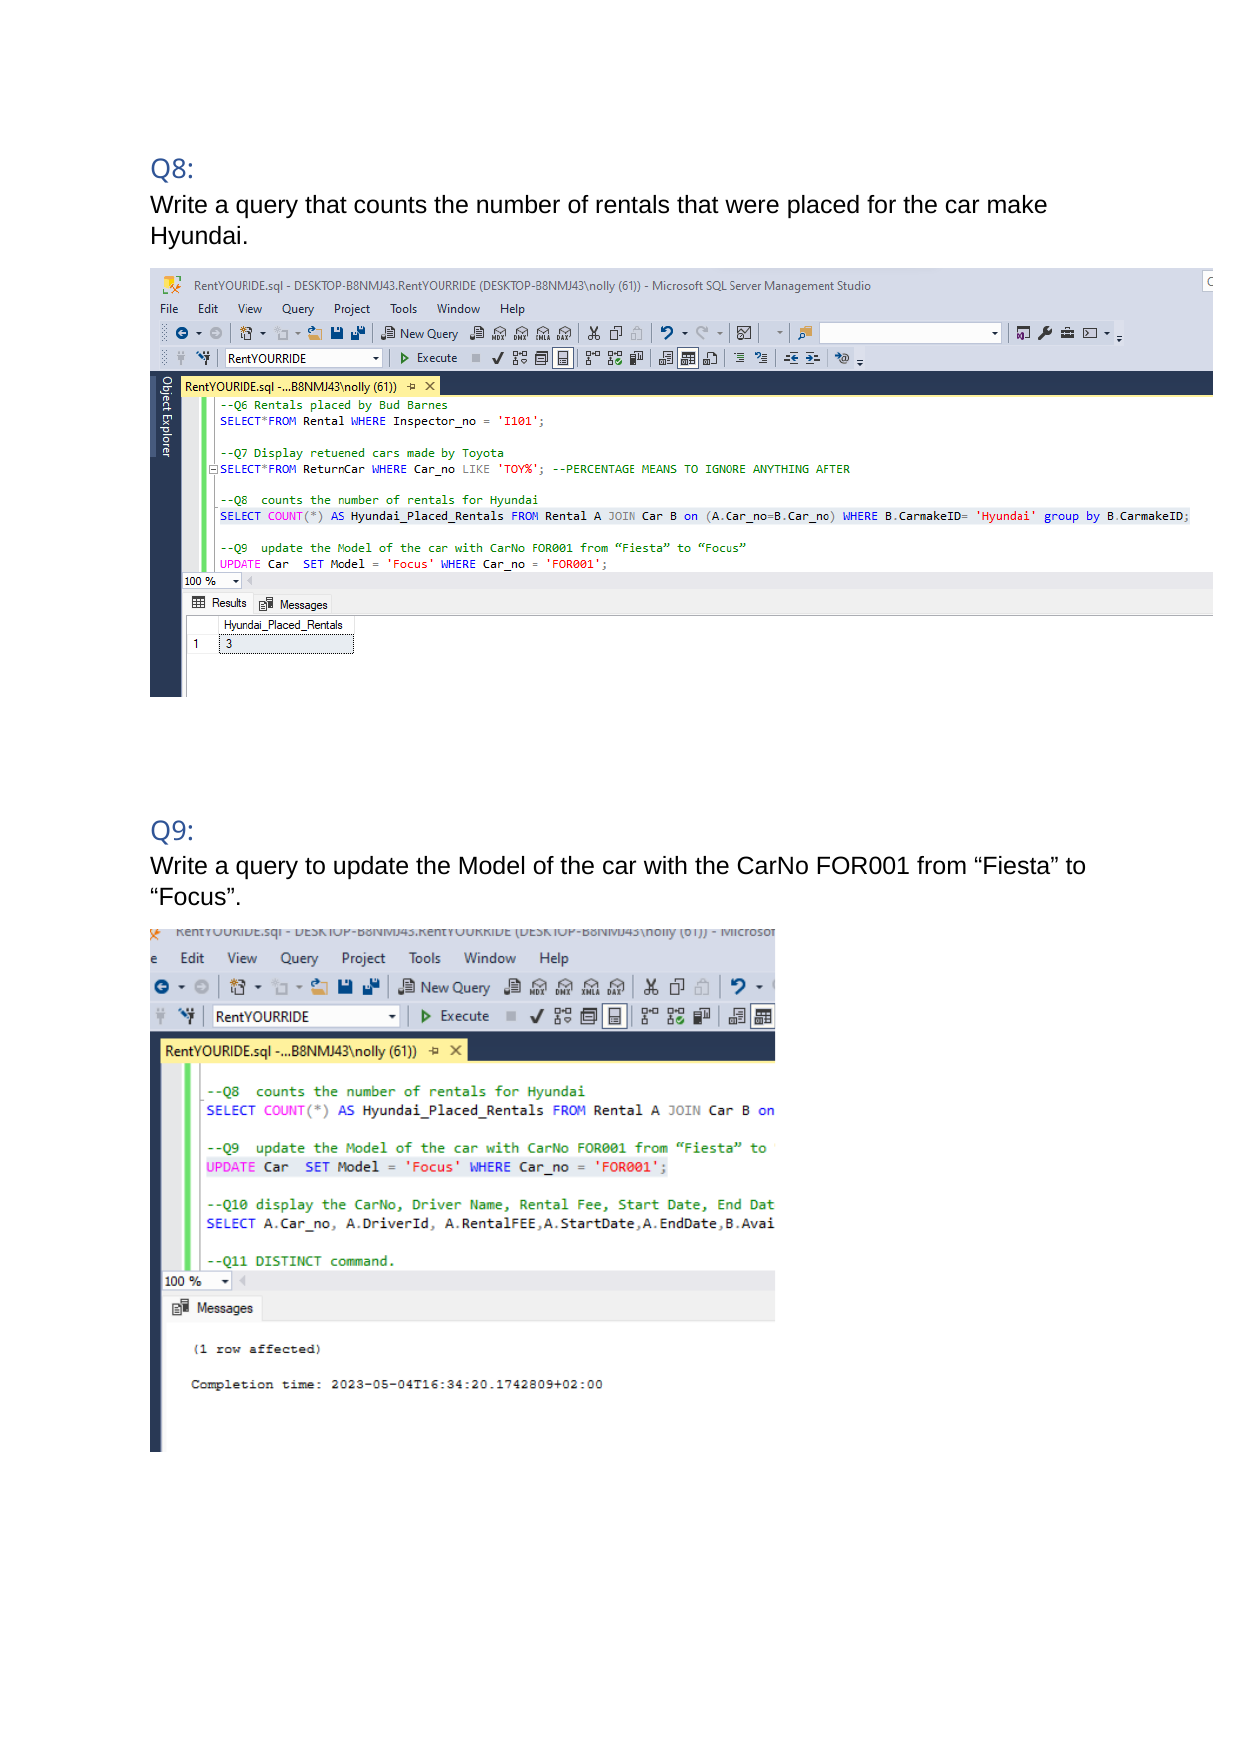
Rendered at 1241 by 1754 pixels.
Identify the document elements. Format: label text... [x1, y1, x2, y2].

picture [150, 268, 1213, 697]
text Write a query that counts the number of rentals that were placed for the car make Hyundai. [150, 190, 1090, 249]
subtitle Q9: [150, 811, 1090, 848]
text Write a query to update the Model of the car with the CarNo FOR001 from “Fiesta” to “Focus”. [150, 851, 1090, 911]
subtitle Q8: [150, 150, 1090, 187]
picture [150, 929, 775, 1452]
